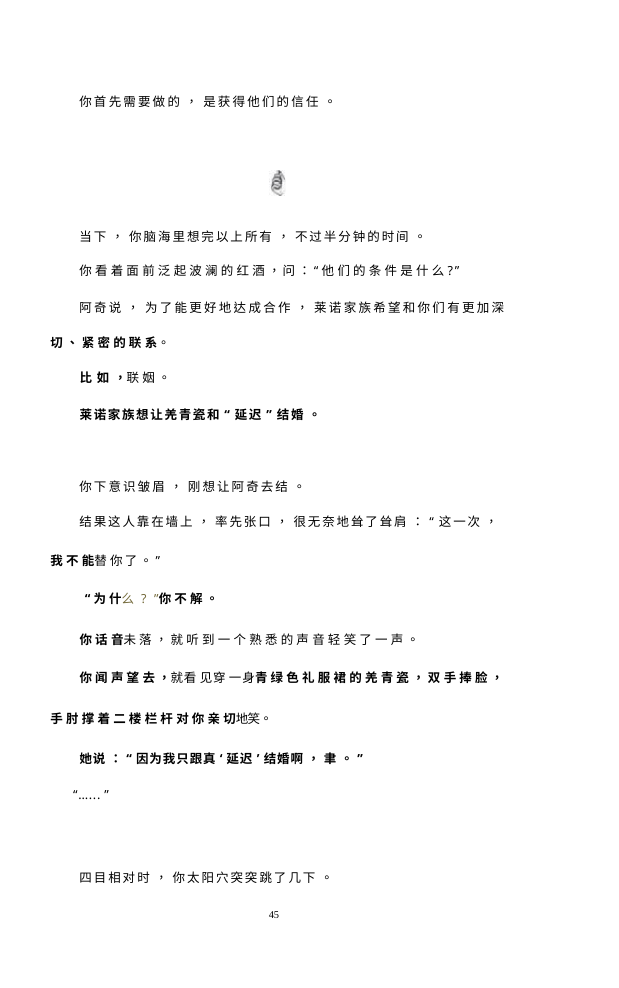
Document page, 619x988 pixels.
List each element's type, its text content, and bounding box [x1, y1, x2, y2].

picture [268, 170, 286, 196]
text 结果这人靠在墙上 ， 率先张口 ， 很无奈地耸了耸肩 ： “ 这一次 ， 我 不 能替 你 了 。 ” [50, 513, 515, 569]
text 阿奇说 ， 为了能更好地达成合作 ， 莱诺家族希望和你们有更加深 切 、 紧 密 的 联 系。 [50, 299, 509, 352]
text 你 看 着 面 前 泛 起 波 澜 的 红 酒 ， 问 ： “ 他 们 的 条 件 是 什 么 ? ” [79, 263, 526, 278]
text 四目相对时 ， 你太阳穴突突跳了几下 。 [79, 870, 526, 886]
text 比 如 ，联 姻 。 [79, 370, 526, 386]
text 莱诺家族想让羌青瓷和 “ 延迟 ” 结婚 。 [79, 407, 526, 422]
text 她说 ： “ 因为我只跟真 ‘ 延迟 ’ 结婚啊 ， 聿 。 ” [79, 751, 526, 767]
text 你首先需要做的 ， 是获得他们的信任 。 [79, 94, 526, 110]
text 当下 ， 你脑海里想完以上所有 ， 不过半分钟的时间 。 [79, 229, 526, 244]
text “…... ” [73, 786, 526, 803]
text 你 闻 声 望 去 ，就 看 见 穿 一 身青 绿 色 礼 服 裙 的 羌 青 瓷 ， 双 手 捧 脸 ， 手 肘 撑 着 二 楼 栏 杆 对 你 亲 切地笑。 [50, 669, 511, 727]
text 你下意识皱眉 ， 刚想让阿奇去结 。 [79, 479, 526, 495]
text 你 话 音未 落 ， 就 听 到 一 个 熟 悉 的 声 音 轻 笑 了 一 声 。 [79, 632, 526, 648]
text “ 为 什么 ? ”你 不 解 。 [84, 591, 526, 607]
